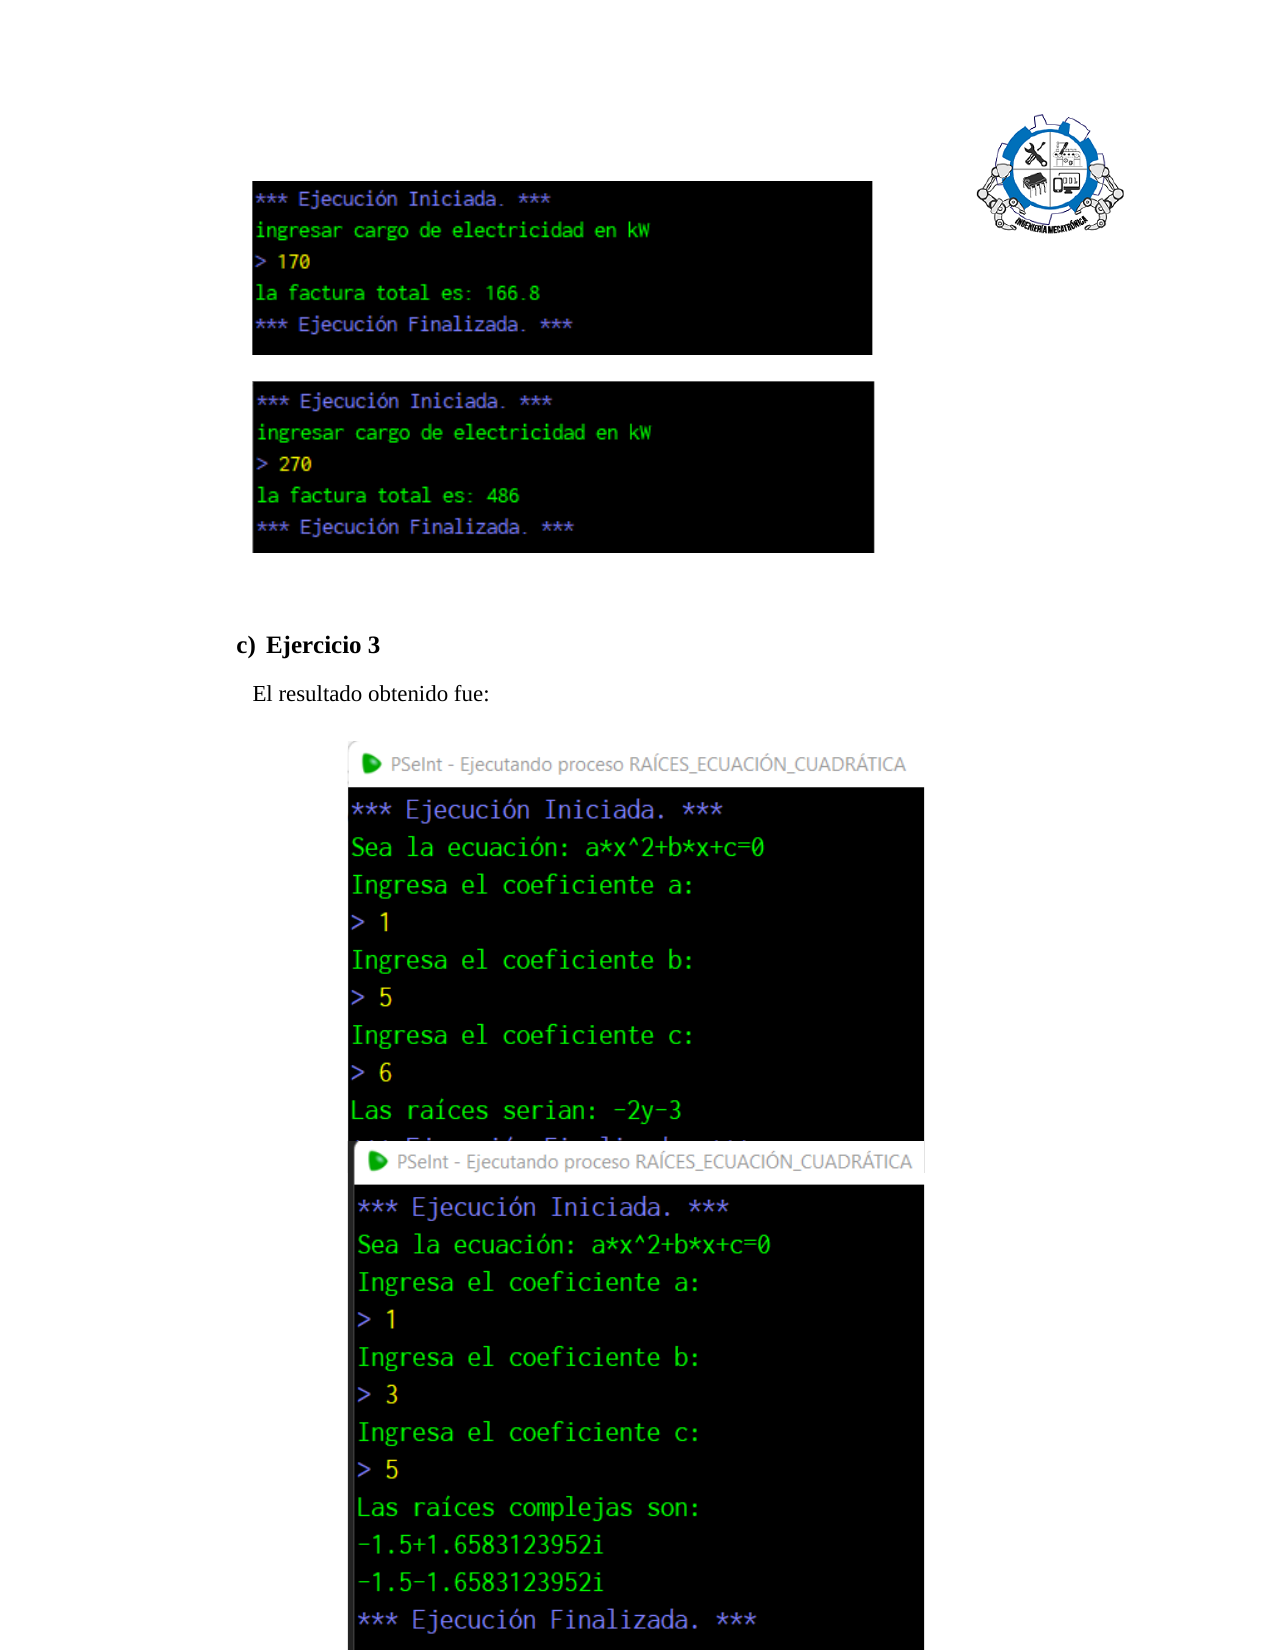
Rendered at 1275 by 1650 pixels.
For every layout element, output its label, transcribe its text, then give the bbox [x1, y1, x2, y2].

picture [975, 113, 1124, 237]
picture [347, 741, 925, 1650]
text El resultado obtenido fue: [177, 680, 1098, 707]
picture [252, 381, 876, 553]
subtitle Ejercicio 3 [236, 631, 1098, 659]
picture [252, 181, 873, 355]
